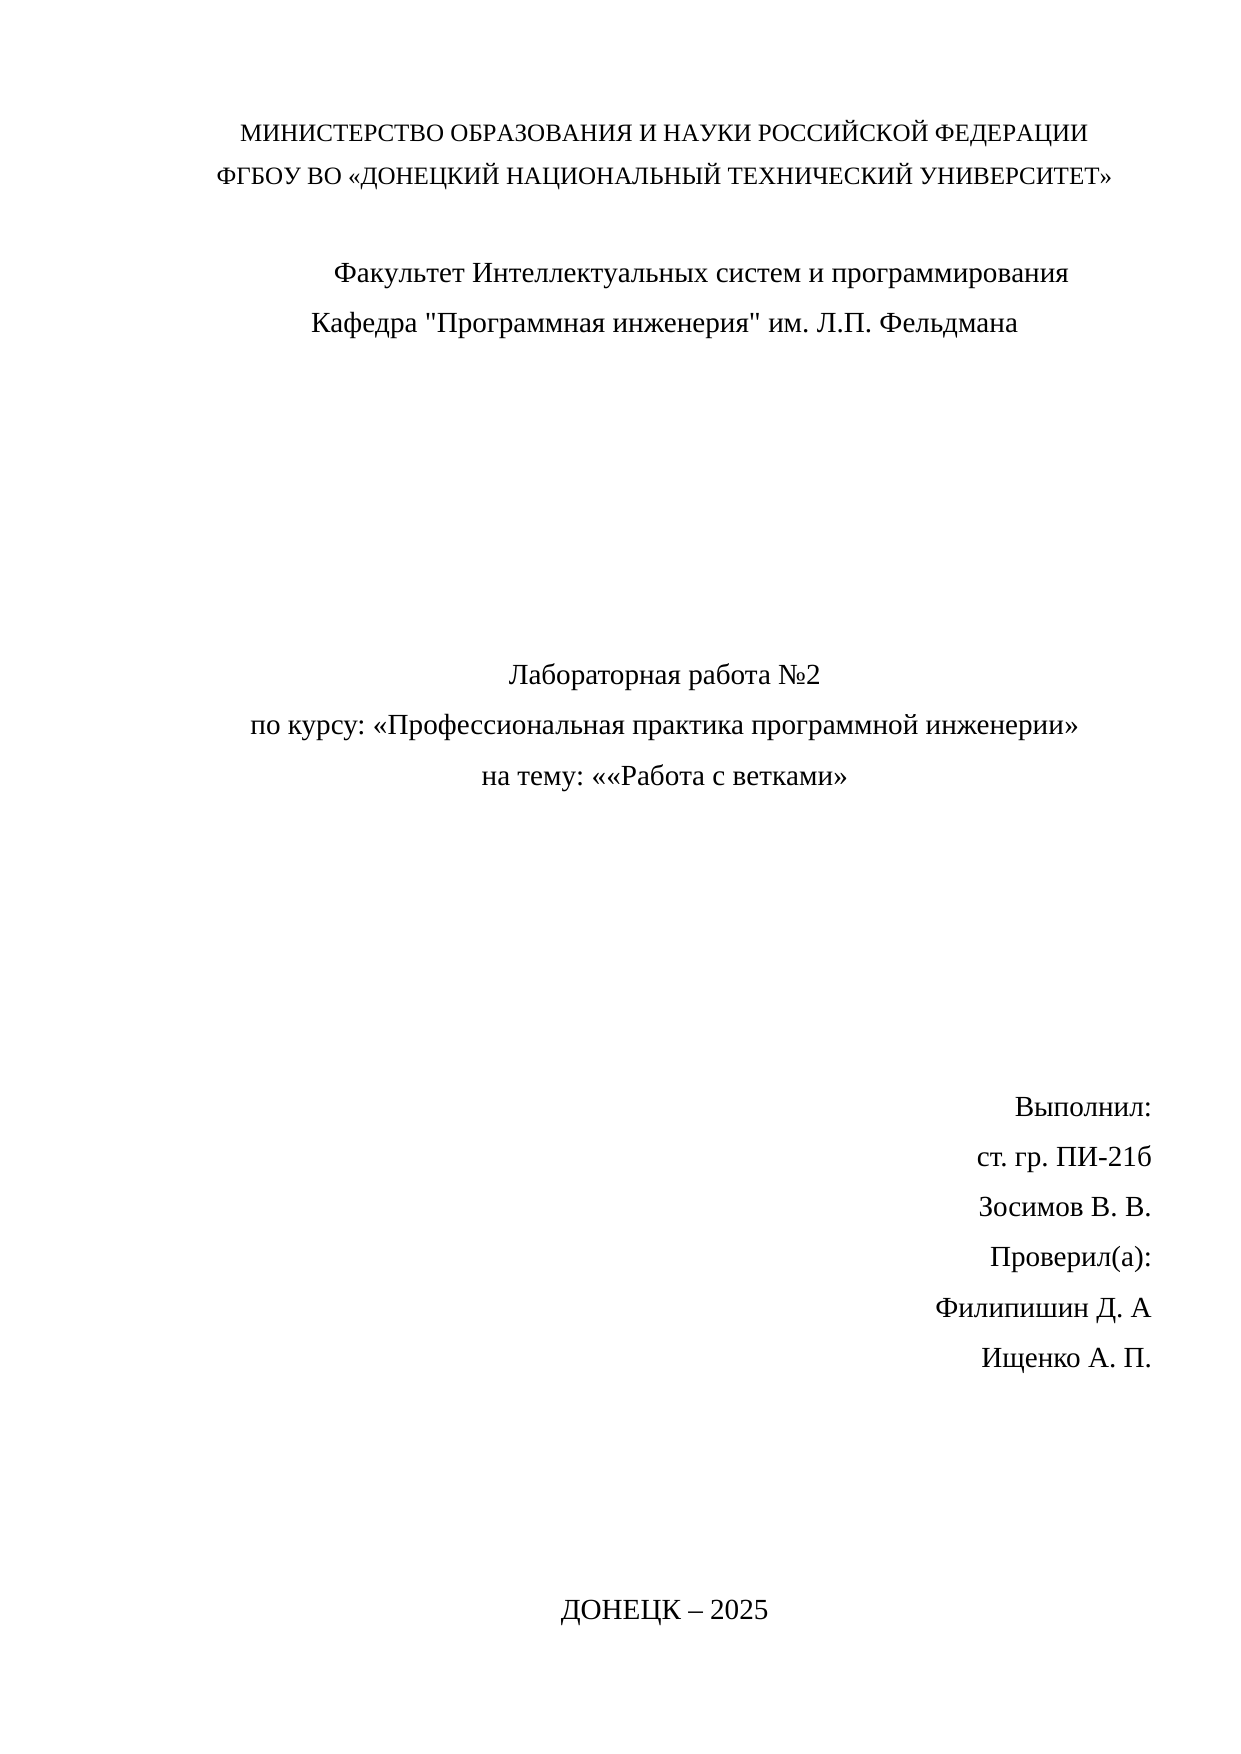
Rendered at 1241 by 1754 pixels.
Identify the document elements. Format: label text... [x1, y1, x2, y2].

text Филипишин Д. А [177, 1290, 1152, 1323]
text ст. гр. ПИ-21б [177, 1139, 1152, 1173]
text Выполнил: [177, 1089, 1152, 1122]
text Зосимов В. В. [177, 1189, 1152, 1223]
text ДОНЕЦК – 2025 [177, 1592, 1152, 1625]
text по курсу: «Профессиональная практика программной инженерии» [177, 707, 1152, 741]
text Проверил(а): [177, 1239, 1152, 1273]
text ФГБОУ ВО «ДОНЕЦКИЙ НАЦИОНАЛЬНЫЙ ТЕХНИЧЕСКИЙ УНИВЕРСИТЕТ» [177, 161, 1152, 190]
text Факультет Интеллектуальных систем и программирования [177, 255, 1152, 288]
text Кафедра "Программная инженерия" им. Л.П. Фельдмана [177, 305, 1152, 338]
text МИНИСТЕРСТВО ОБРАЗОВАНИЯ И НАУКИ РОССИЙСКОЙ ФЕДЕРАЦИИ [177, 118, 1152, 147]
text Лабораторная работа №2 [177, 657, 1152, 691]
text Ищенко А. П. [177, 1340, 1152, 1374]
text на тему: ««Работа с ветками» [177, 758, 1152, 791]
